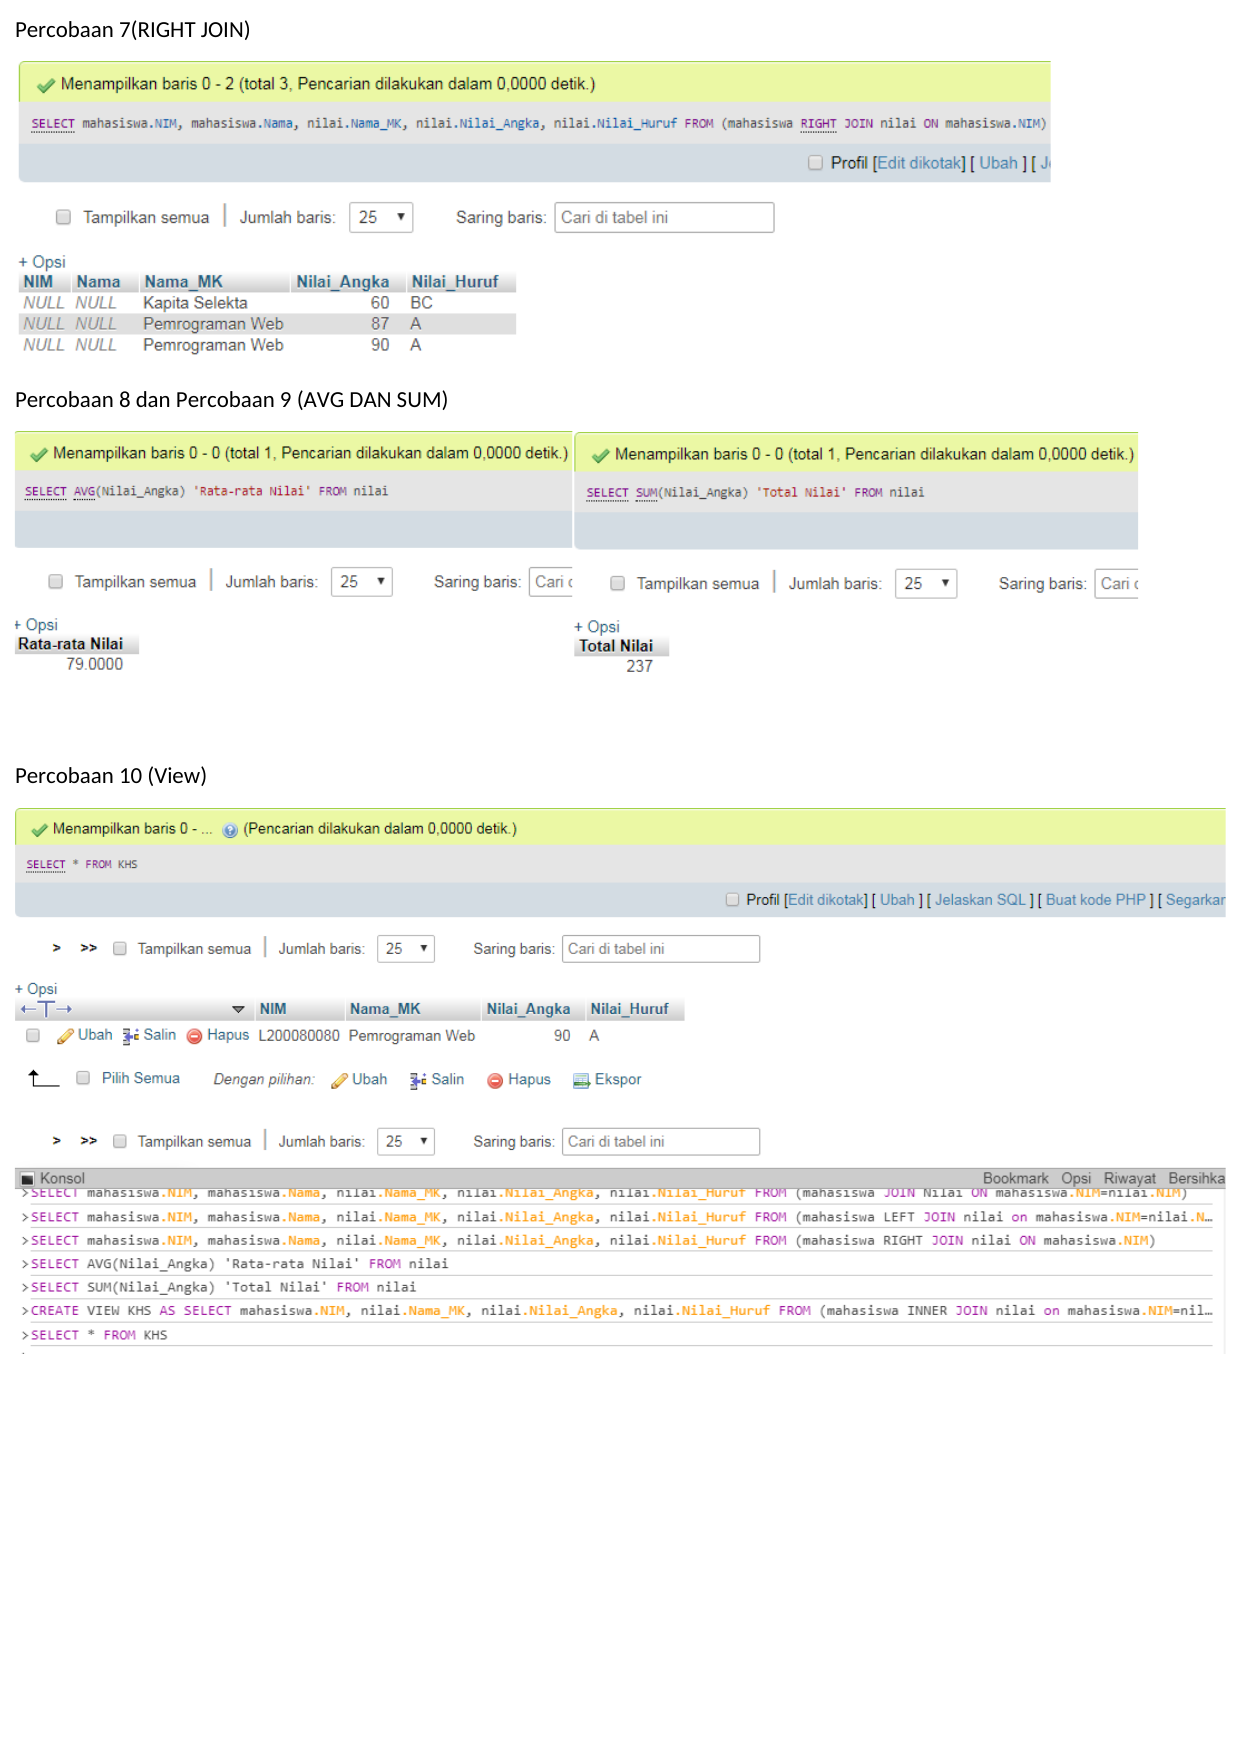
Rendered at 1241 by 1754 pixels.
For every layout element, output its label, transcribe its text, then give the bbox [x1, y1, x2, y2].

picture [14, 808, 1226, 1354]
picture [14, 61, 1051, 367]
text Percobaan 10 (View) [15, 762, 1226, 790]
picture [14, 431, 1139, 696]
text Percobaan 8 dan Percobaan 9 (AVG DAN SUM) [15, 385, 1226, 413]
text Percobaan 7(RIGHT JOIN) [15, 15, 1226, 43]
